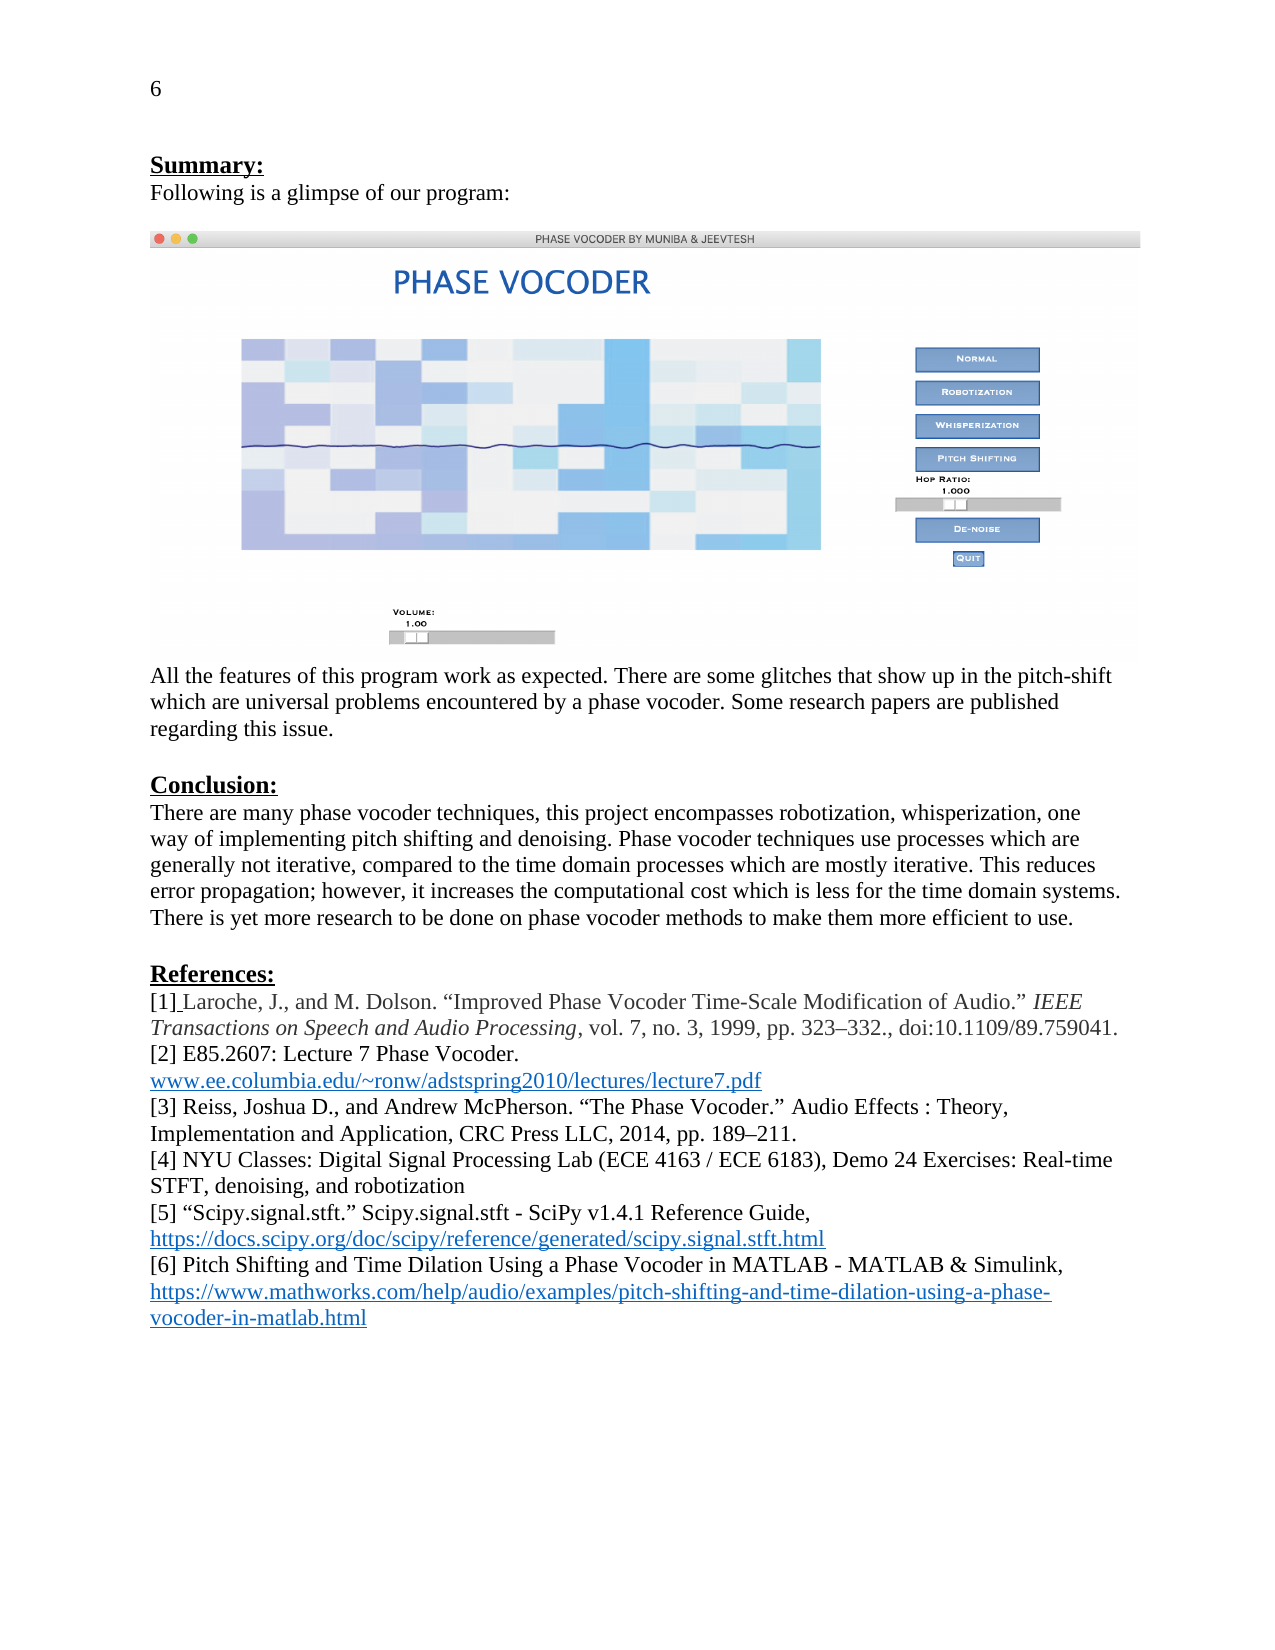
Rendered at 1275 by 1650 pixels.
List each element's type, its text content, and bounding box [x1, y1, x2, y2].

text [5] “Scipy.signal.stft.” Scipy.signal.stft - SciPy v1.4.1 Reference Guide, https://docs.scipy.org/doc/scipy/reference/generated/scipy.signal.stft.html [150, 1199, 1125, 1251]
text Following is a glimpse of our program: [150, 179, 1125, 205]
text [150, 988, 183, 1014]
text [4] NYU Classes: Digital Signal Processing Lab (ECE 4163 / ECE 6183), Demo 24 Exercises: Real-time STFT, denoising, and robotization [150, 1146, 1125, 1199]
text [2] E85.2607: Lecture 7 Phase Vocoder. www.ee.columbia.edu/~ronw/adstspring2010/lectures/lecture7.pdf [150, 1041, 1125, 1093]
text References: [150, 959, 1125, 988]
text Summary: [150, 150, 1125, 179]
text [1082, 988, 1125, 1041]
text [6] Pitch Shifting and Time Dilation Using a Phase Vocoder in MATLAB - MATLAB & Simulink, https://www.mathworks.com/help/audio/examples/pitch-shifting-and-time-dilation-using-a-phase-vocoder-in-matlab.html [150, 1251, 1125, 1330]
text All the features of this program work as expected. There are some glitches that show up in the pitch-shift which are universal problems encountered by a phase vocoder. Some research papers are published regarding this issue. [150, 662, 1125, 741]
text Conclusion: [150, 770, 1125, 798]
text [3] Reiss, Joshua D., and Andrew McPherson. “The Phase Vocoder.” Audio Effects : Theory, Implementation and Application, CRC Press LLC, 2014, pp. 189–211. [150, 1093, 1125, 1146]
picture [150, 231, 1141, 662]
text There are many phase vocoder techniques, this project encompasses robotization, whisperization, one way of implementing pitch shifting and denoising. Phase vocoder techniques use processes which are generally not iterative, compared to the time domain processes which are mostly iterative. This reduces error propagation; however, it increases the computational cost which is less for the time domain systems. There is yet more research to be done on phase vocoder methods to make them more efficient to use. [150, 798, 1125, 930]
